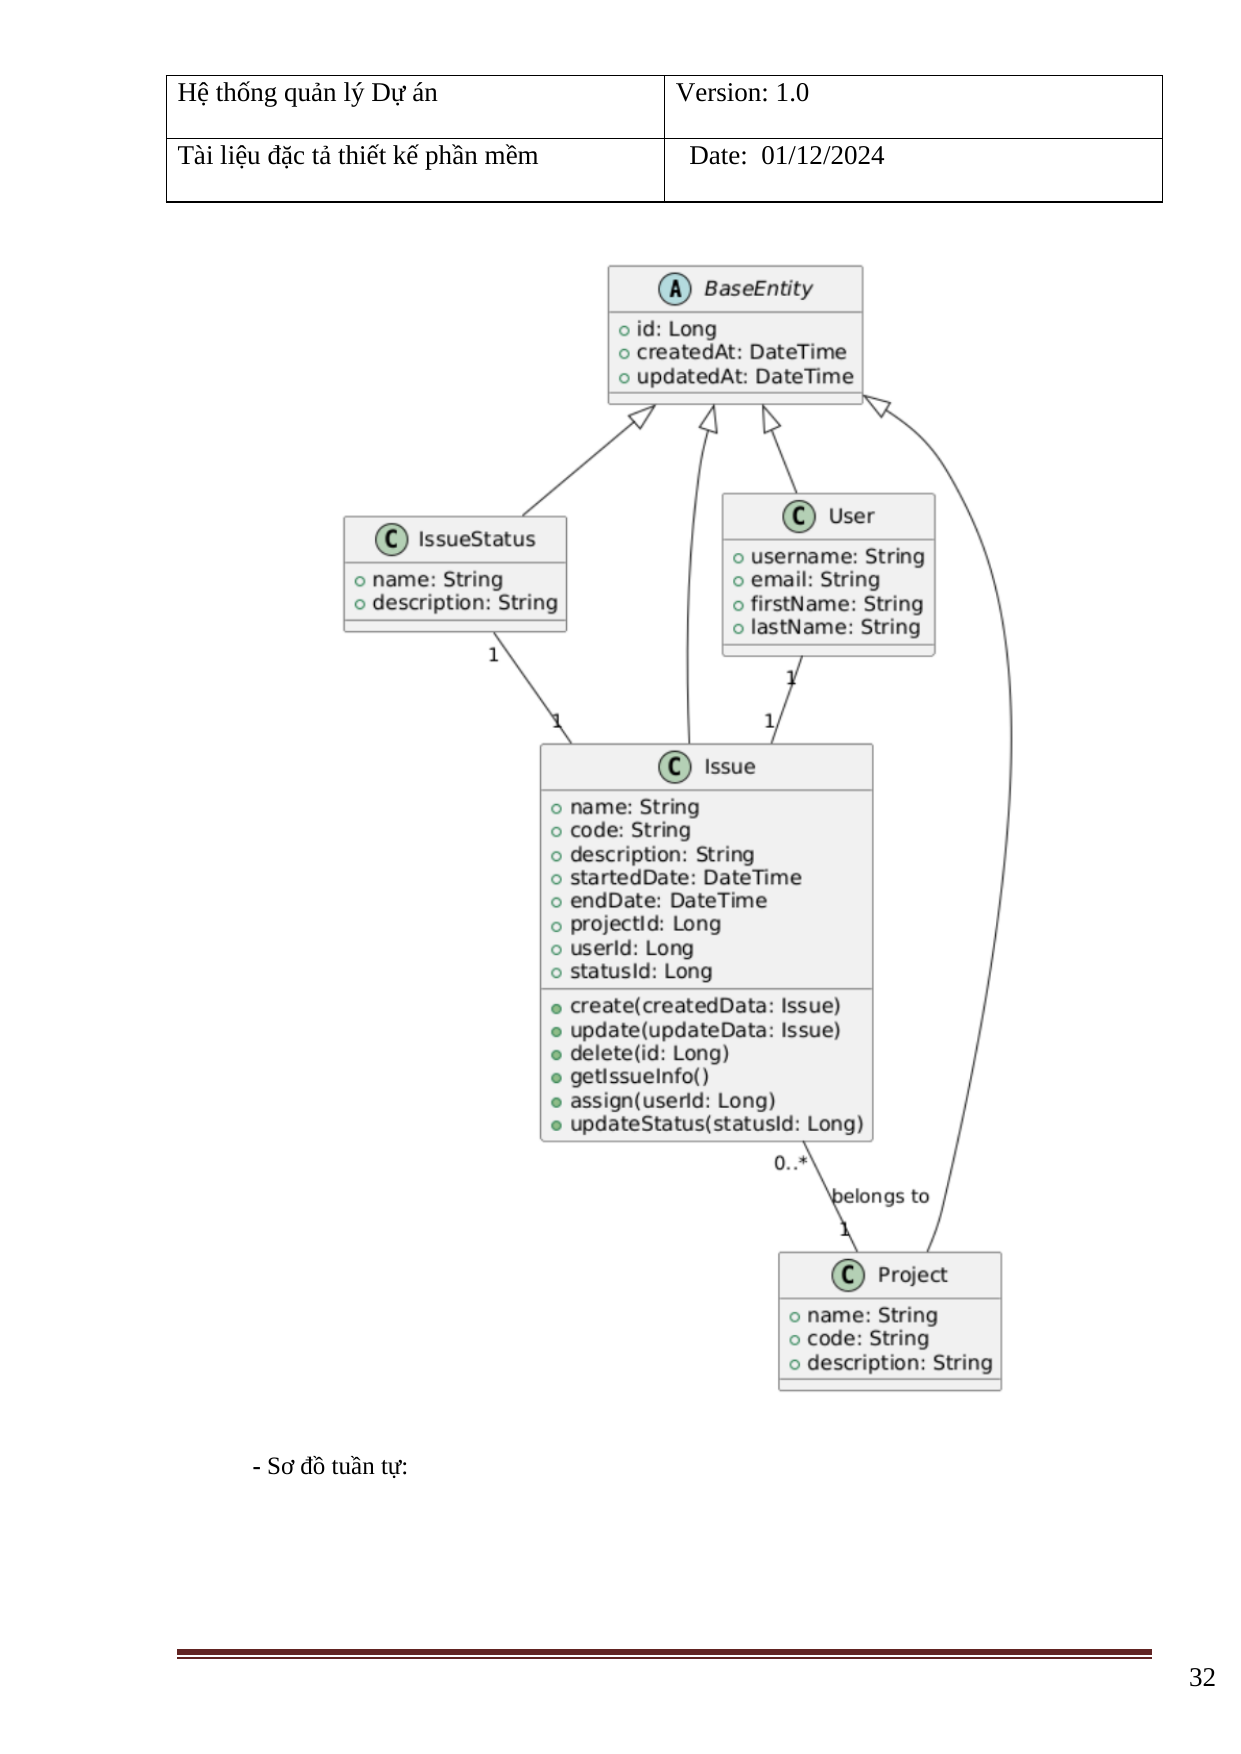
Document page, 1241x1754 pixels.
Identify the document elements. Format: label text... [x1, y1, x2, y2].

text - Sơ đồ tuần tự: [177, 1451, 1152, 1480]
picture [327, 249, 1064, 1436]
